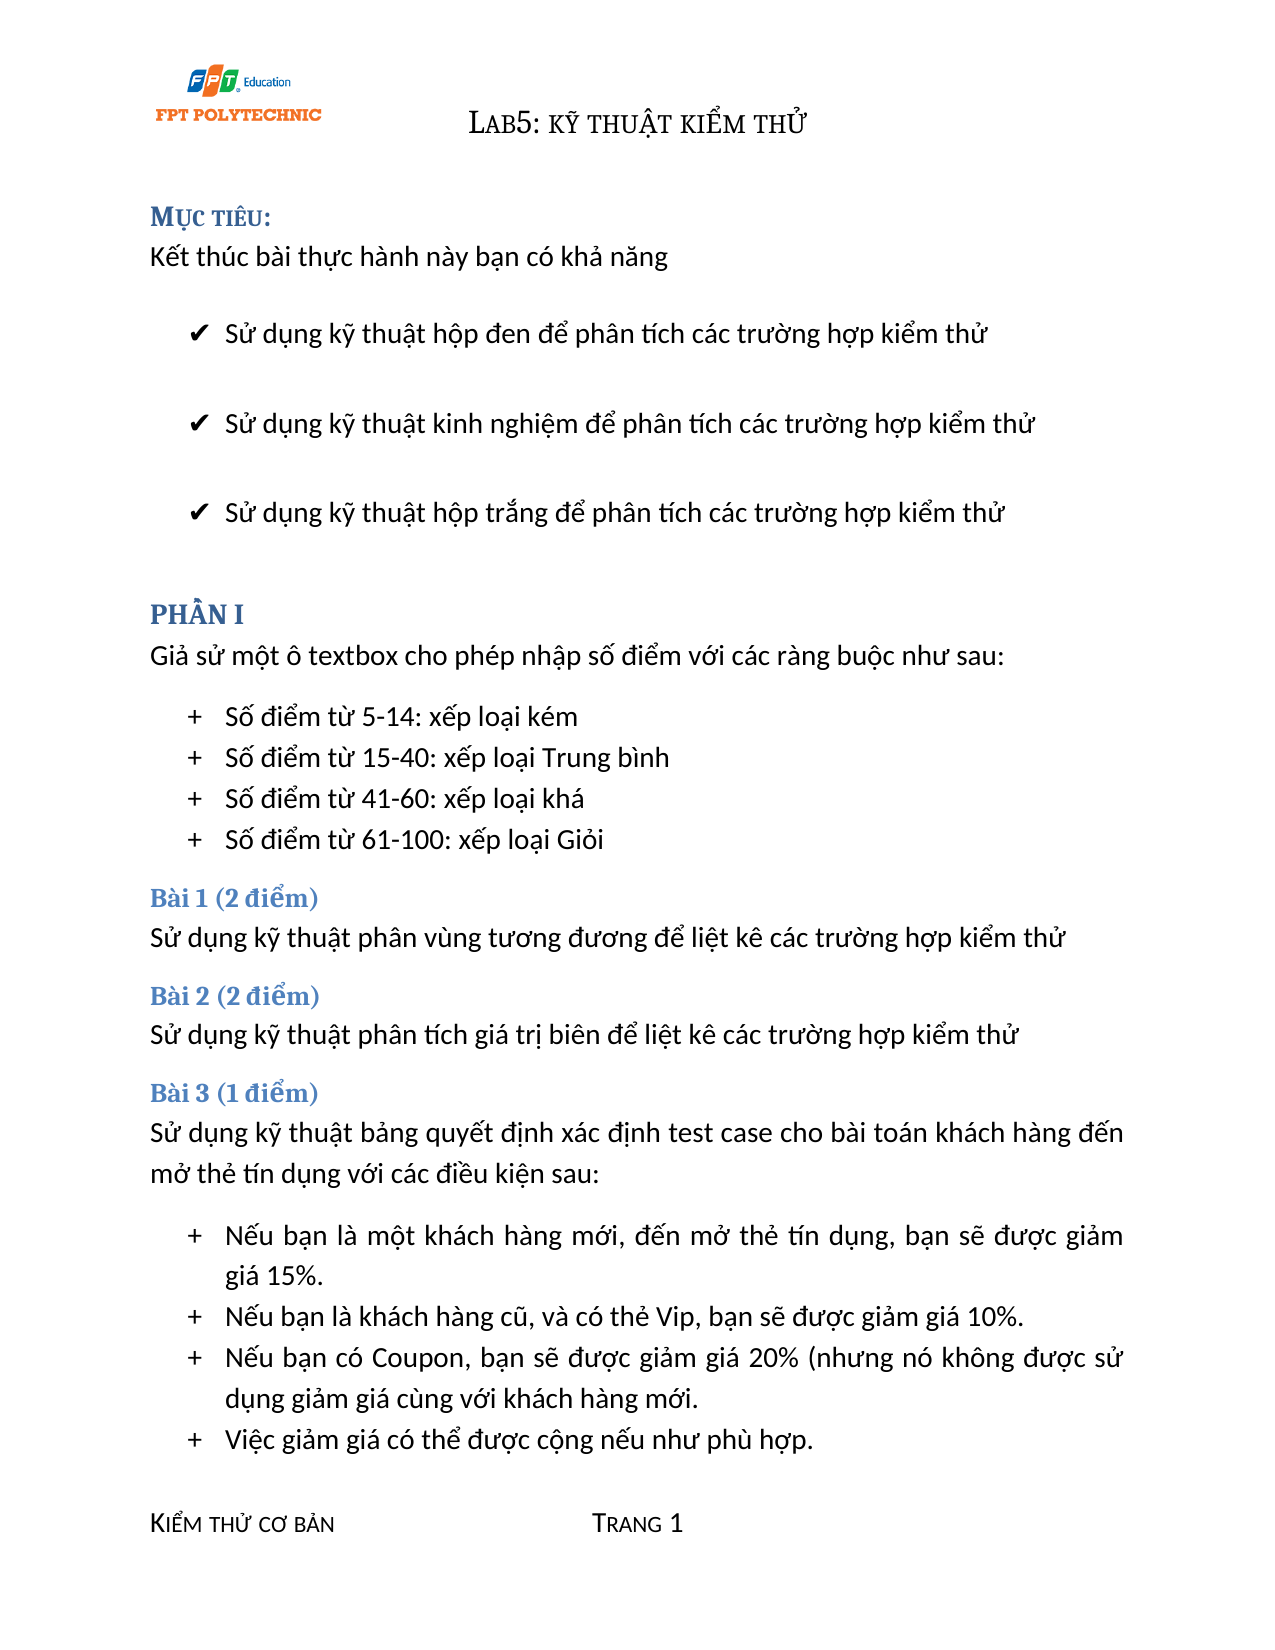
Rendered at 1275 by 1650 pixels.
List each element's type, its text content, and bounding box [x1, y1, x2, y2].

picture [150, 56, 327, 134]
list Sử dụng kỹ thuật kinh nghiệm để phân tích các trường hợp kiểm thử [187, 390, 1125, 450]
list Sử dụng kỹ thuật hộp trắng để phân tích các trường hợp kiểm thử [187, 479, 1125, 539]
list Số điểm từ 61-100: xếp loại Giỏi [187, 821, 1125, 857]
subtitle Mục tiêu: [150, 200, 1125, 233]
list Số điểm từ 41-60: xếp loại khá [187, 780, 1125, 816]
text Giả sử một ô textbox cho phép nhập số điểm với các ràng buộc như sau: [150, 637, 1125, 672]
subtitle Bài 3 (1 điểm) [150, 1078, 1125, 1109]
subtitle Bài 2 (2 điểm) [150, 981, 1125, 1012]
text Sử dụng kỹ thuật phân vùng tương đương để liệt kê các trường hợp kiểm thử [150, 919, 1125, 954]
list Số điểm từ 15-40: xếp loại Trung bình [187, 739, 1125, 775]
text Kết thúc bài thực hành này bạn có khả năng [150, 238, 1125, 274]
list Nếu bạn có Coupon, bạn sẽ được giảm giá 20% (nhưng nó không được sử dụng giảm giá cùng với khách hàng mới. [187, 1339, 1125, 1416]
list Nếu bạn là một khách hàng mới, đến mở thẻ tín dụng, bạn sẽ được giảm giá 15%. [187, 1217, 1125, 1293]
list Số điểm từ 5-14: xếp loại kém [187, 698, 1125, 734]
text Sử dụng kỹ thuật bảng quyết định xác định test case cho bài toán khách hàng đến mở thẻ tín dụng với các điều kiện sau: [150, 1114, 1125, 1190]
subtitle PHẦN I [150, 598, 1125, 632]
list Nếu bạn là khách hàng cũ, và có thẻ Vip, bạn sẽ được giảm giá 10%. [187, 1298, 1125, 1334]
text Sử dụng kỹ thuật phân tích giá trị biên để liệt kê các trường hợp kiểm thử [150, 1016, 1125, 1052]
subtitle Bài 1 (2 điểm) [150, 883, 1125, 914]
list Sử dụng kỹ thuật hộp đen để phân tích các trường hợp kiểm thử [187, 300, 1125, 360]
list Việc giảm giá có thể được cộng nếu như phù hợp. [187, 1421, 1125, 1457]
